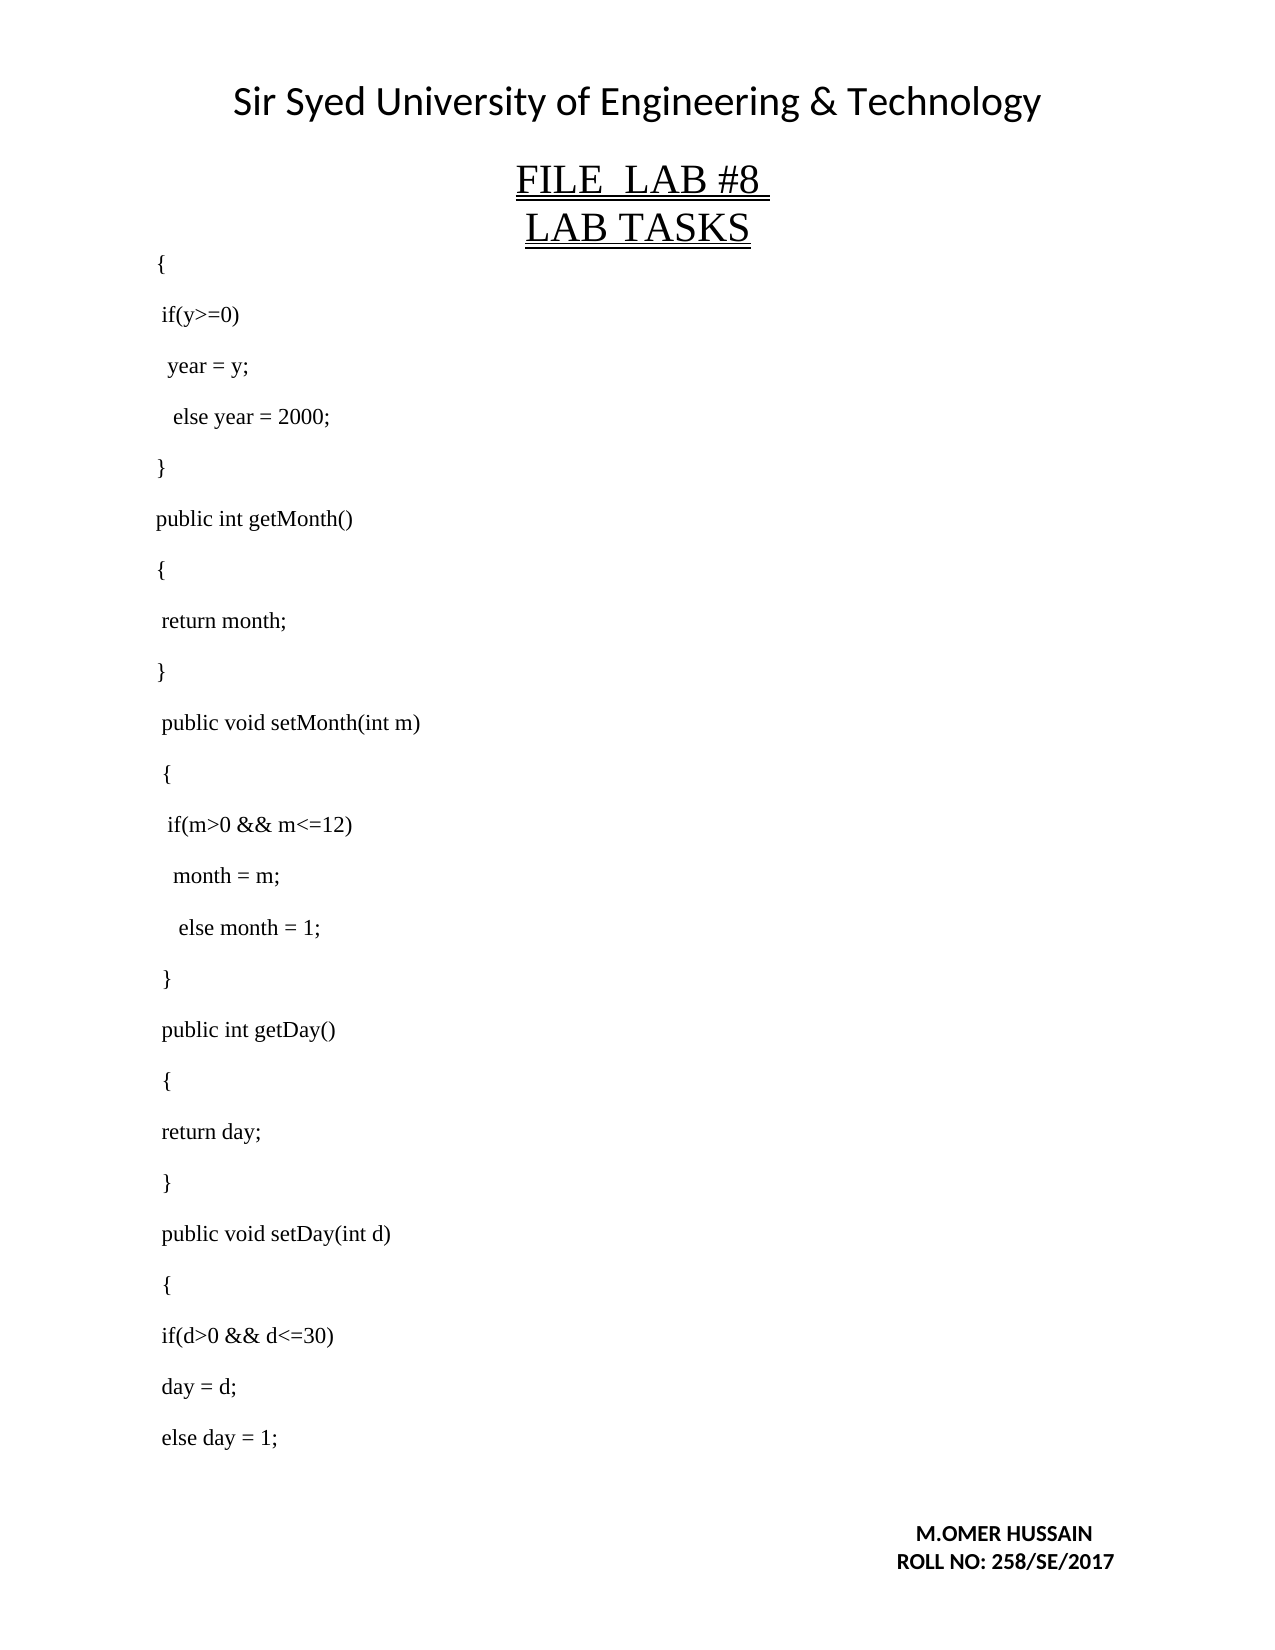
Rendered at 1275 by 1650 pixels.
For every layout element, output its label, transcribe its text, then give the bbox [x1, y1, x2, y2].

text return day; [150, 1118, 1125, 1144]
text public void setMonth(int m) [150, 709, 1125, 736]
text } [150, 454, 1125, 481]
text } [150, 965, 1125, 991]
text { [150, 1067, 1125, 1093]
text if(d>0 && d<=30) [150, 1322, 1125, 1348]
text if(y>=0) [150, 301, 1125, 327]
text else year = 2000; [150, 403, 1125, 429]
text { [150, 1271, 1125, 1297]
text else day = 1; [150, 1424, 1125, 1450]
text public int getMonth() [150, 505, 1125, 532]
text day = d; [150, 1373, 1125, 1399]
text { [150, 556, 1125, 583]
text { [150, 761, 1125, 787]
text public void setDay(int d) [150, 1220, 1125, 1246]
text } [150, 658, 1125, 685]
text public int getDay() [150, 1016, 1125, 1042]
text return month; [150, 607, 1125, 634]
text if(m>0 && m<=12) [150, 812, 1125, 838]
text month = m; [150, 863, 1125, 889]
text { [150, 250, 1125, 276]
text } [150, 1169, 1125, 1195]
text else month = 1; [150, 914, 1125, 940]
text year = y; [150, 352, 1125, 378]
